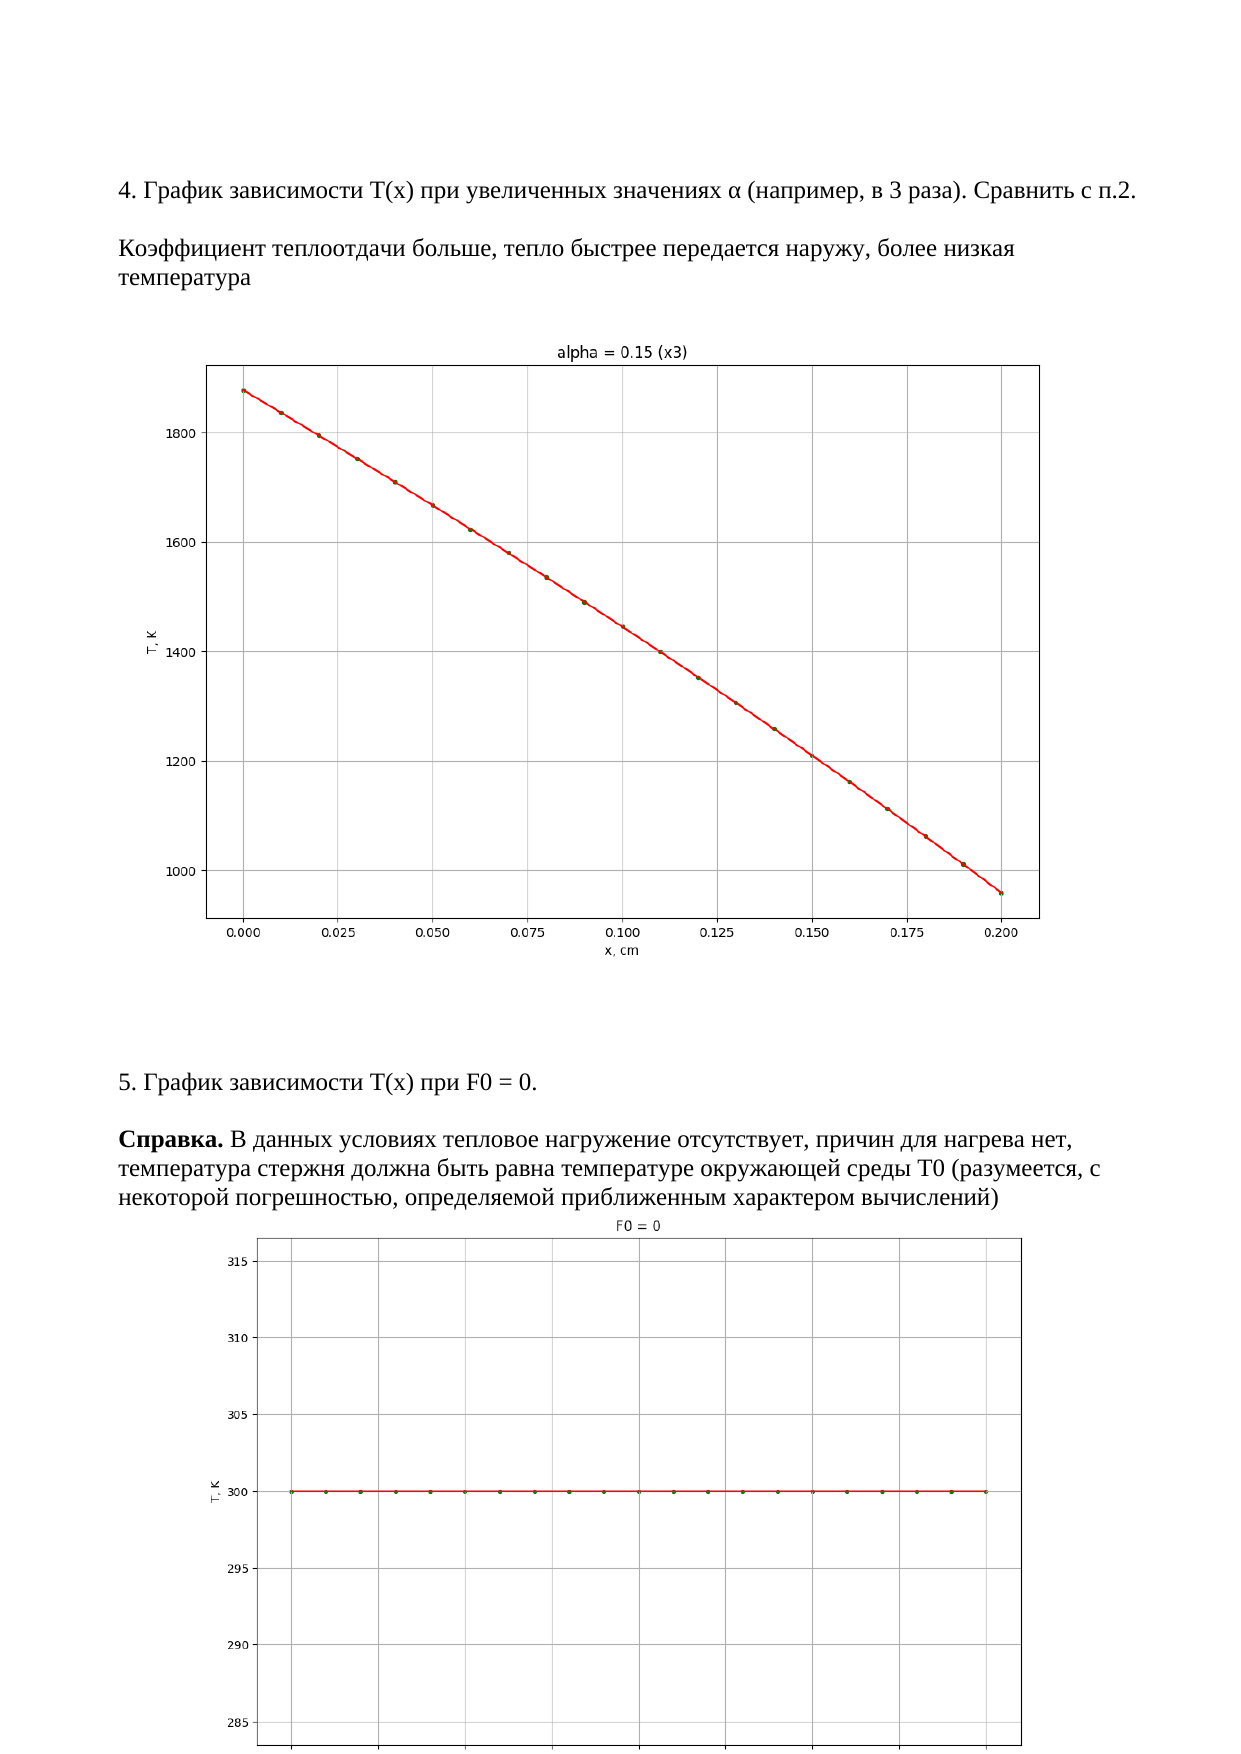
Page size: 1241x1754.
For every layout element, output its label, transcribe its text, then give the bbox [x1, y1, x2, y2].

text Коэффициент теплоотдачи больше, тепло быстрее передается наружу, более низкая температура [118, 233, 1152, 291]
text 4. График зависимости T(x) при увеличенных значениях α (например, в 3 раза). Сравнить с п.2. [118, 176, 1152, 204]
text 5. График зависимости T(x) при F0 = 0. [118, 1067, 1152, 1096]
picture [202, 1211, 1028, 1754]
text Справка. В данных условиях тепловое нагружение отсутствует, причин для нагрева нет, температура стержня должна быть равна температуре окружающей среды T0 (разумеется, с некоторой погрешностью, определяемой приближенным характером вычислений) [118, 1124, 1152, 1211]
picture [138, 336, 1047, 965]
